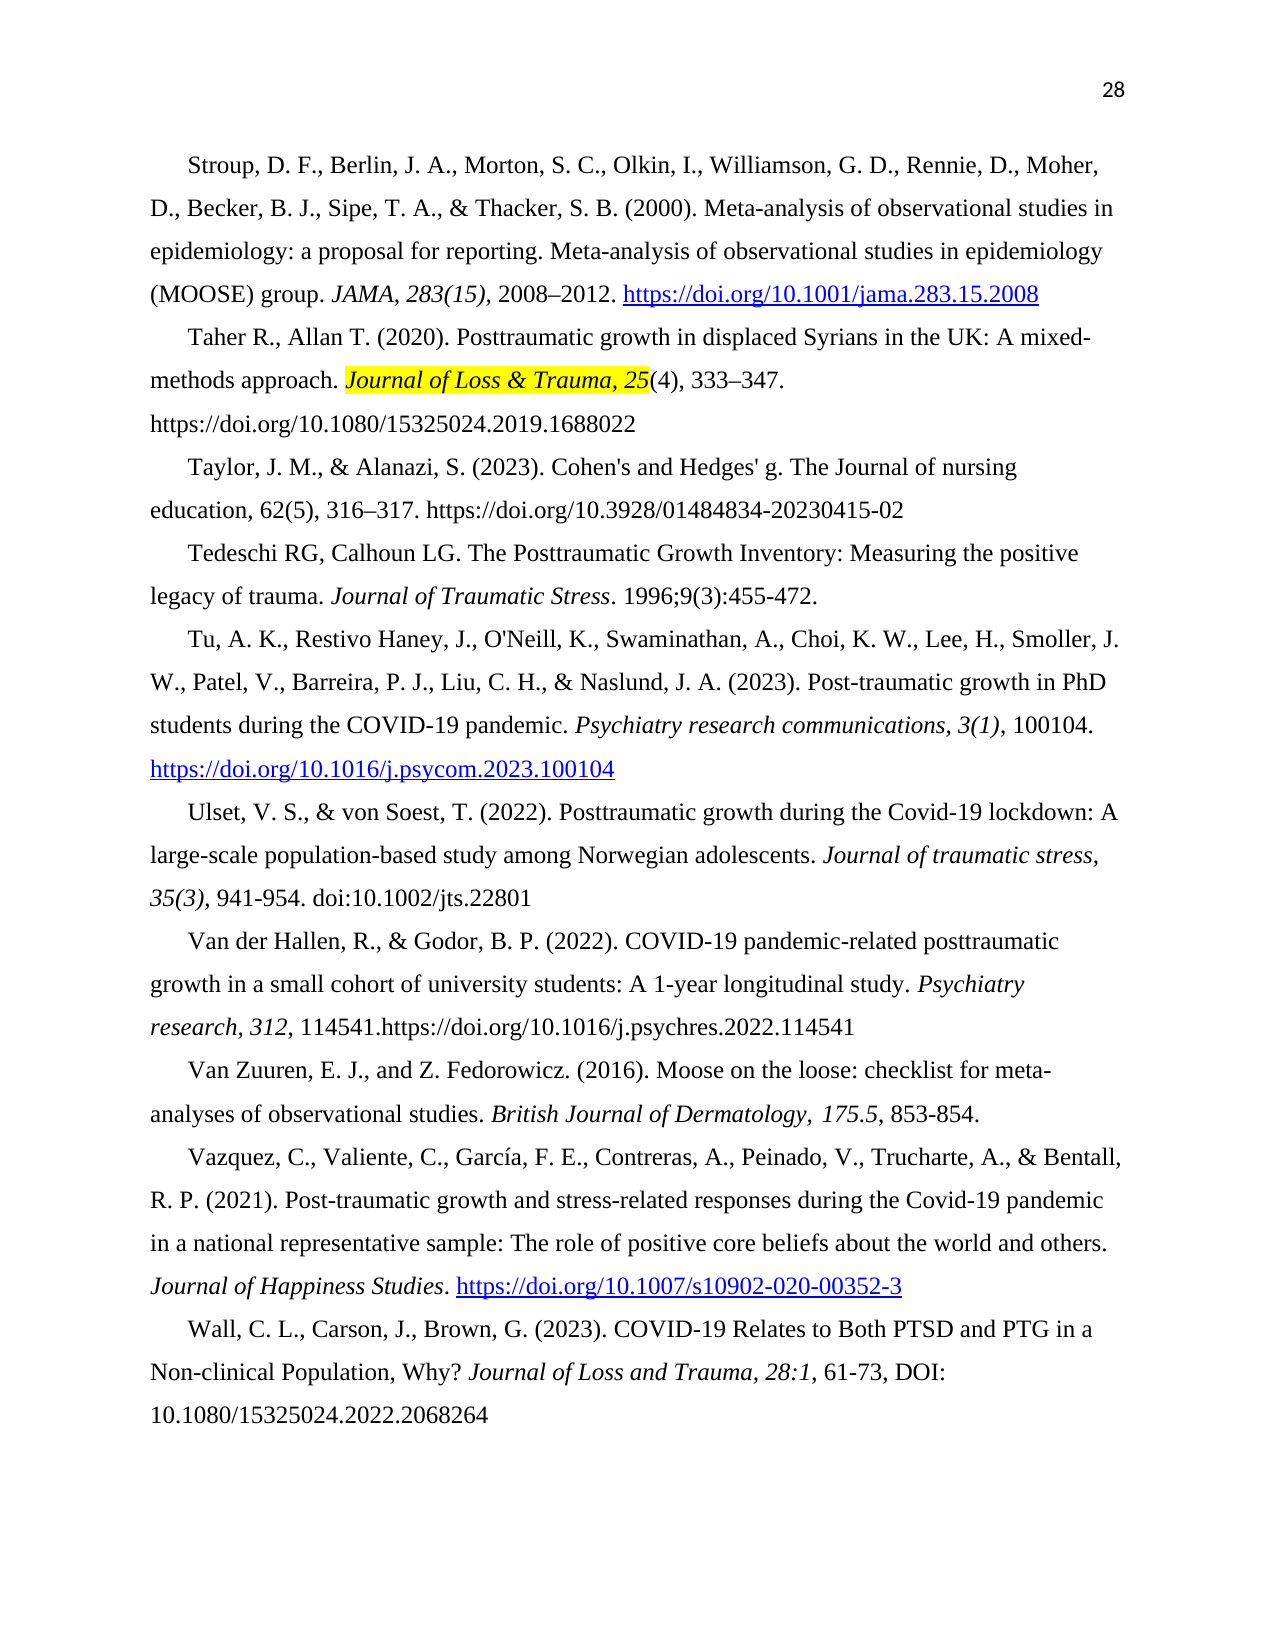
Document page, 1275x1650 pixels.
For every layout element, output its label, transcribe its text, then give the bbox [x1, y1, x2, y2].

text Wall, C. L., Carson, J., Brown, G. (2023). COVID-19 Relates to Both PTSD and PTG in a Non-clinical Population, Why? Journal of Loss and Trauma, 28:1, 61-73, DOI: 10.1080/15325024.2022.2068264 [150, 1314, 1125, 1429]
text Ulset, V. S., & von Soest, T. (2022). Posttraumatic growth during the Covid-19 lockdown: A large-scale population-based study among Norwegian adolescents. Journal of traumatic stress, 35(3), 941-954. doi:10.1002/jts.22801 [150, 797, 1125, 912]
text Tedeschi RG, Calhoun LG. The Posttraumatic Growth Inventory: Measuring the positive legacy of trauma. Journal of Traumatic Stress. 1996;9(3):455-472. [150, 538, 1125, 610]
text Taylor, J. M., & Alanazi, S. (2023). Cohen's and Hedges' g. The Journal of nursing education, 62(5), 316–317. https://doi.org/10.3928/01484834-20230415-02 [150, 452, 1125, 524]
text Vazquez, C., Valiente, C., García, F. E., Contreras, A., Peinado, V., Trucharte, A., & Bentall, R. P. (2021). Post-traumatic growth and stress-related responses during the Covid-19 pandemic in a national representative sample: The role of positive core beliefs about the world and others. Journal of Happiness Studies. https://doi.org/10.1007/s10902-020-00352-3 [150, 1142, 1125, 1300]
text Taher R., Allan T. (2020). Posttraumatic growth in displaced Syrians in the UK: A mixed-methods approach. Journal of Loss & Trauma, 25(4), 333–347. https://doi.org/10.1080/15325024.2019.1688022 [150, 322, 1125, 437]
text Van der Hallen, R., & Godor, B. P. (2022). COVID-19 pandemic-related posttraumatic growth in a small cohort of university students: A 1-year longitudinal study. Psychiatry research, 312, 114541.https://doi.org/10.1016/j.psychres.2022.114541 [150, 926, 1125, 1041]
text Van Zuuren, E. J., and Z. Fedorowicz. (2016). Moose on the loose: checklist for meta‐analyses of observational studies. British Journal of Dermatology, 175.5, 853-854. [150, 1056, 1125, 1127]
text Tu, A. K., Restivo Haney, J., O'Neill, K., Swaminathan, A., Choi, K. W., Lee, H., Smoller, J. W., Patel, V., Barreira, P. J., Liu, C. H., & Naslund, J. A. (2023). Post-traumatic growth in PhD students during the COVID-19 pandemic. Psychiatry research communications, 3(1), 100104. https://doi.org/10.1016/j.psycom.2023.100104 [150, 624, 1125, 782]
text Stroup, D. F., Berlin, J. A., Morton, S. C., Olkin, I., Williamson, G. D., Rennie, D., Moher, D., Becker, B. J., Sipe, T. A., & Thacker, S. B. (2000). Meta-analysis of observational studies in epidemiology: a proposal for reporting. Meta-analysis of observational studies in epidemiology (MOOSE) group. JAMA, 283(15), 2008–2012. https://doi.org/10.1001/jama.283.15.2008 [150, 150, 1125, 308]
